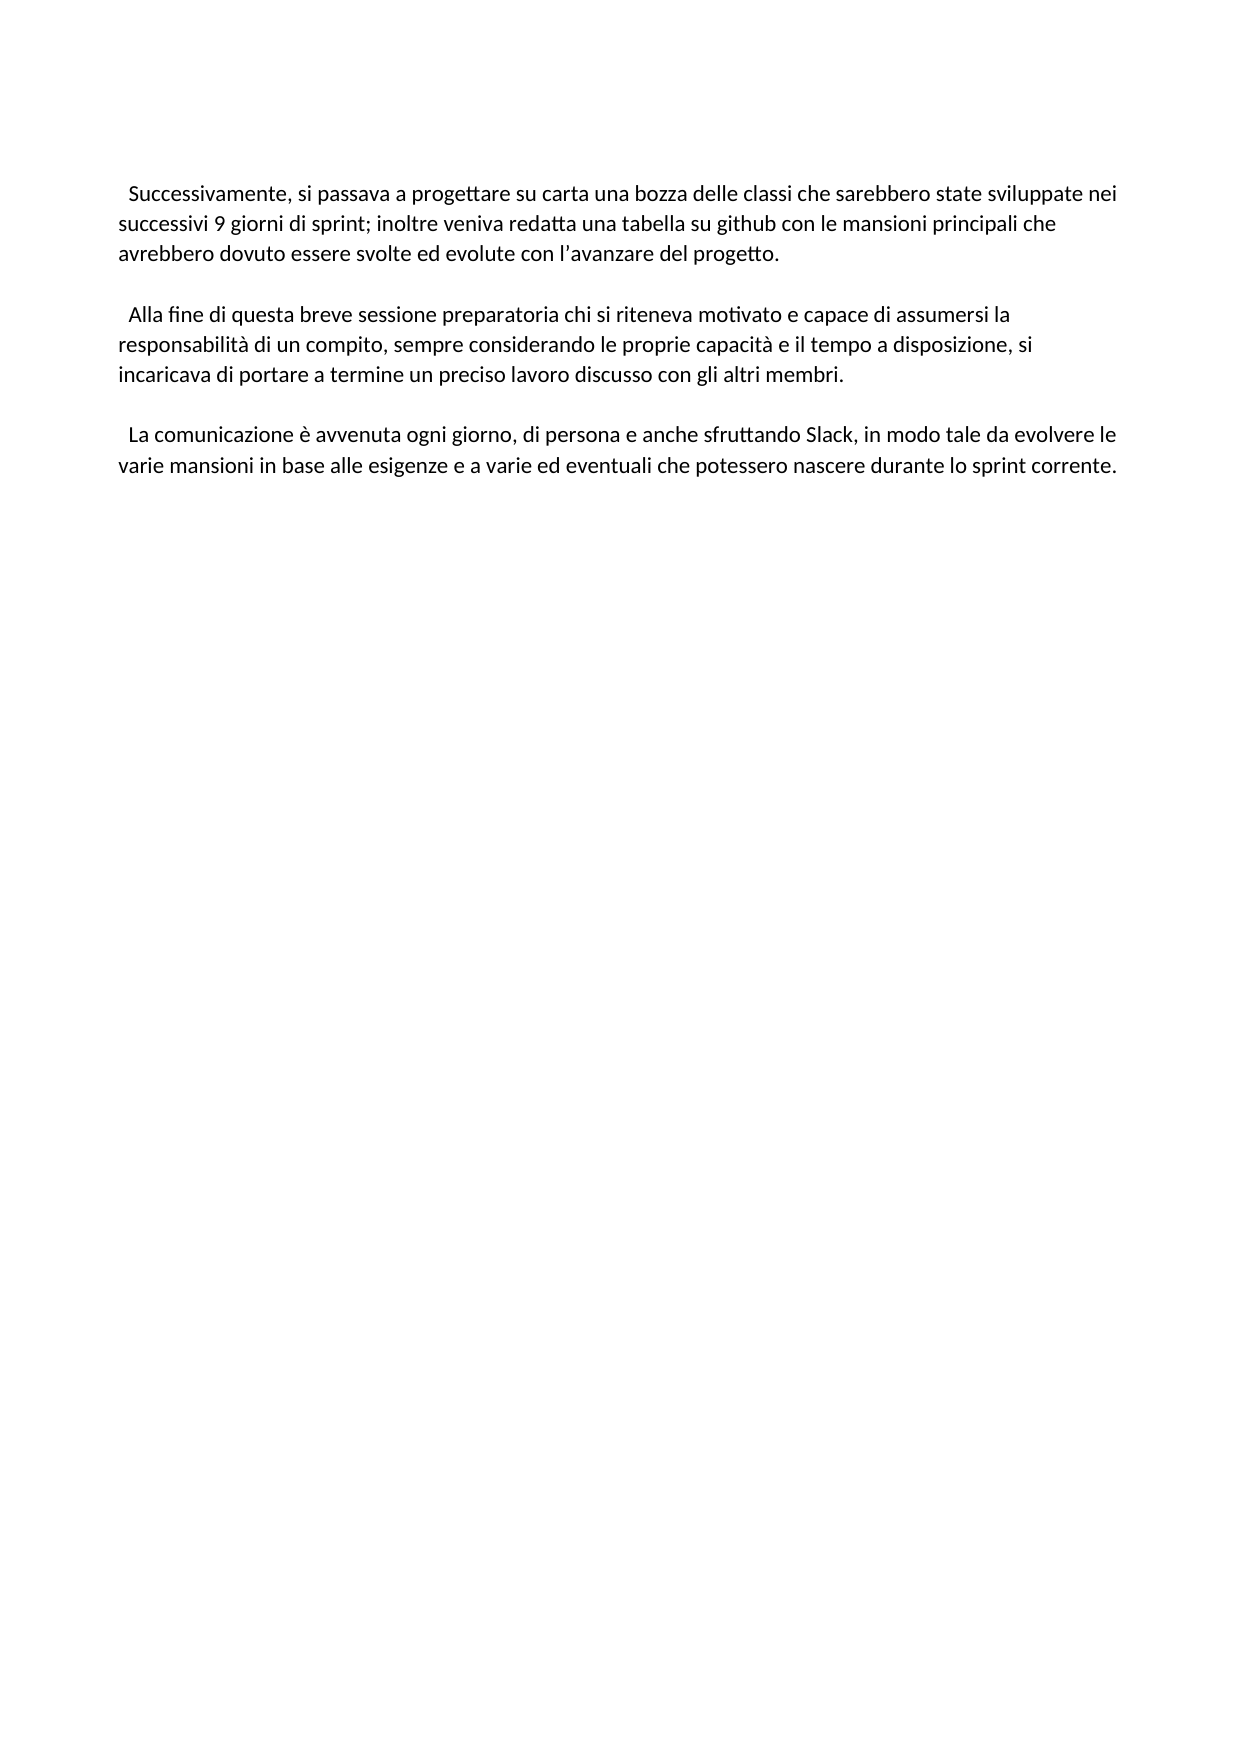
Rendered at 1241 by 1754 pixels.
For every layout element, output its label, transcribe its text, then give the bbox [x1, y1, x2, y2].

text La comunicazione è avvenuta ogni giorno, di persona e anche sfruttando Slack, in modo tale da evolvere le varie mansioni in base alle esigenze e a varie ed eventuali che potessero nascere durante lo sprint corrente. [118, 421, 1121, 479]
text Successivamente, si passava a progettare su carta una bozza delle classi che sarebbero state sviluppate nei successivi 9 giorni di sprint; inoltre veniva redatta una tabella su github con le mansioni principali che avrebbero dovuto essere svolte ed evolute con l’avanzare del progetto. [118, 179, 1121, 267]
text Alla fine di questa breve sessione preparatoria chi si riteneva motivato e capace di assumersi la responsabilità di un compito, sempre considerando le proprie capacità e il tempo a disposizione, si incaricava di portare a termine un preciso lavoro discusso con gli altri membri. [118, 300, 1121, 388]
